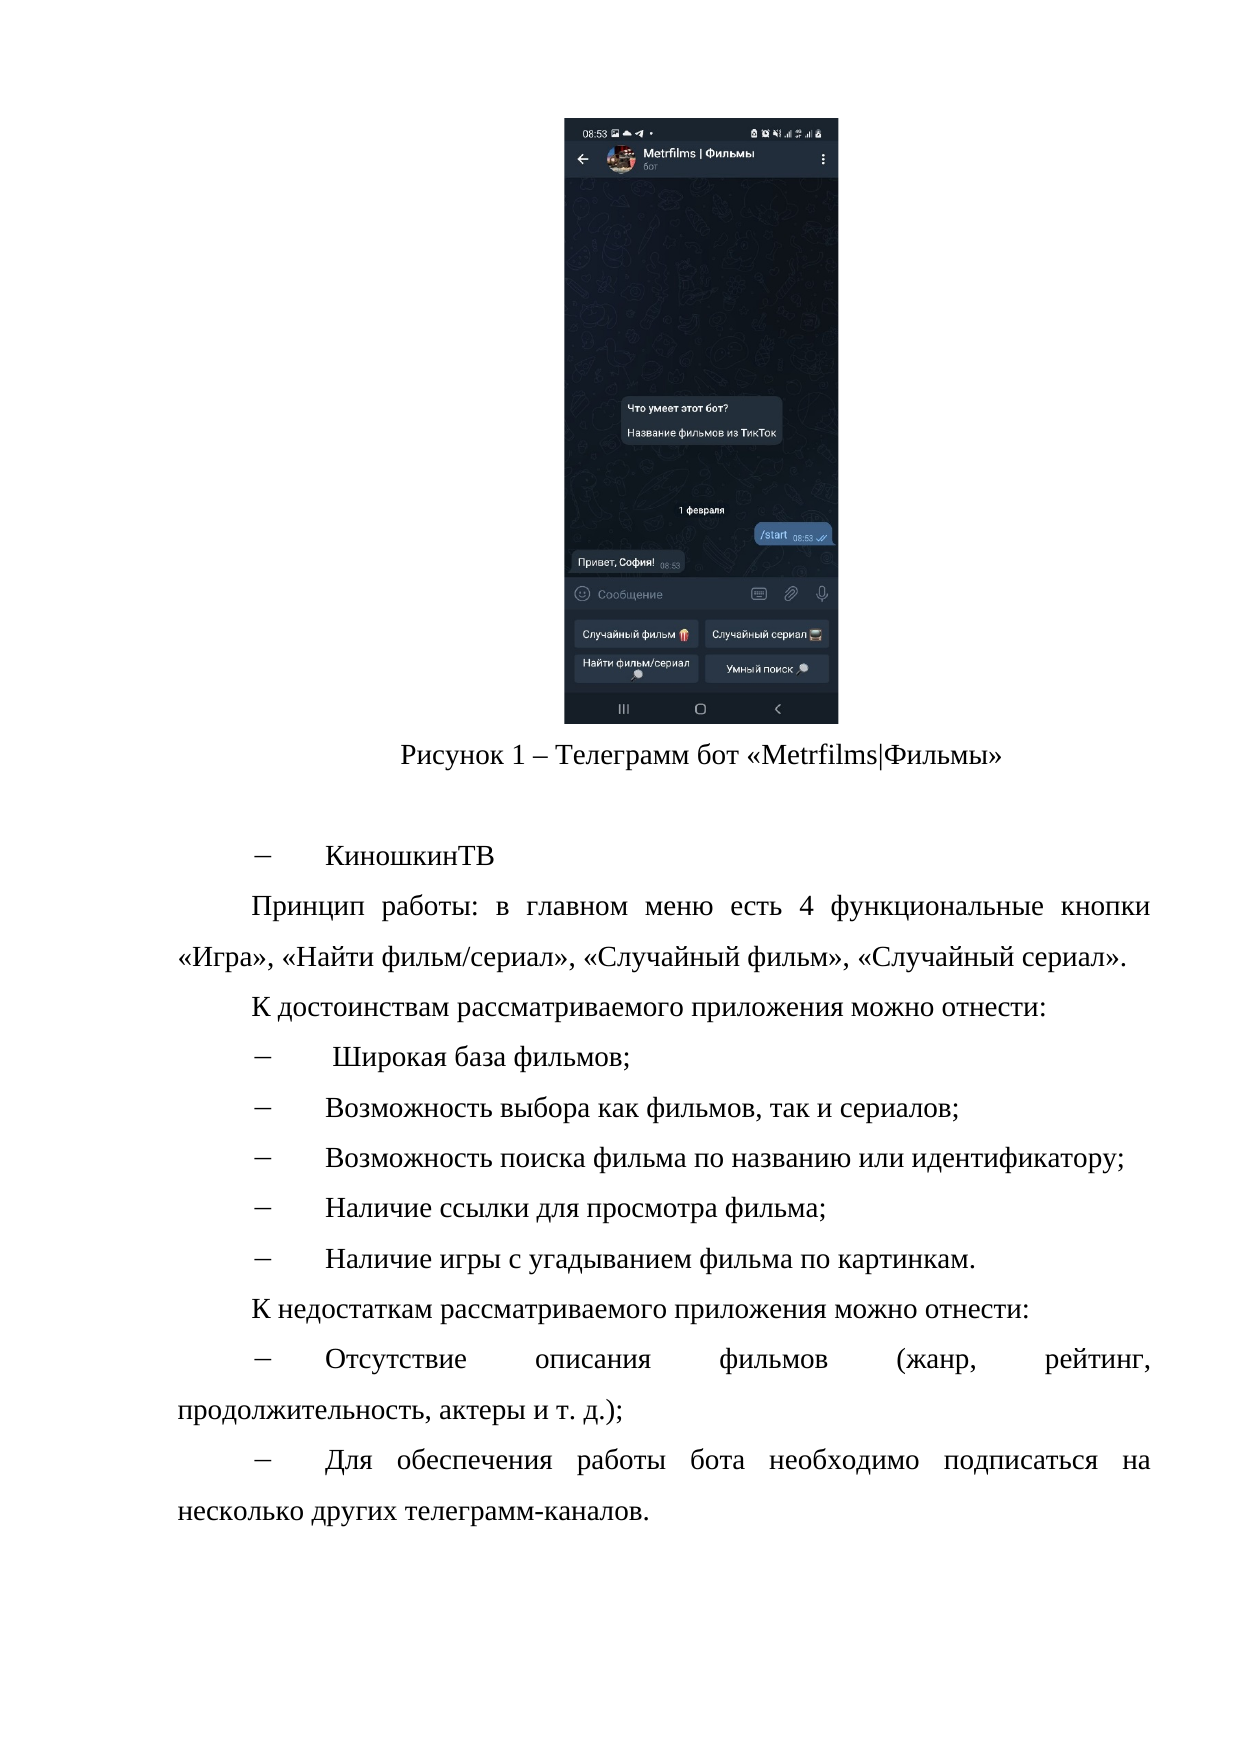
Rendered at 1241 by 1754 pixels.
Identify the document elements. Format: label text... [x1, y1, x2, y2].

text Рисунок 1 – Телеграмм бот «Metrfilms|Фильмы» [177, 737, 1152, 771]
text К недостаткам рассматриваемого приложения можно отнести: [177, 1291, 1152, 1325]
list Отсутствие описания фильмов (жанр, рейтинг, продолжительность, актеры и т. д.); [177, 1342, 1152, 1426]
list Возможность поиска фильма по названию или идентификатору; [177, 1140, 1152, 1174]
list Широкая база фильмов; [177, 1039, 1152, 1073]
text К достоинствам рассматриваемого приложения можно отнести: [177, 989, 1152, 1022]
list Наличие игры с угадыванием фильма по картинкам. [177, 1241, 1152, 1274]
list Возможность выбора как фильмов, так и сериалов; [177, 1090, 1152, 1123]
text Принцип работы: в главном меню есть 4 функциональные кнопки «Игра», «Найти фильм/сериал», «Случайный фильм», «Случайный сериал». [177, 888, 1152, 972]
picture [564, 118, 839, 724]
list Для обеспечения работы бота необходимо подписаться на несколько других телеграмм-каналов. [177, 1442, 1152, 1526]
list КиношкинТВ [177, 838, 1152, 872]
list Наличие ссылки для просмотра фильма; [177, 1191, 1152, 1224]
